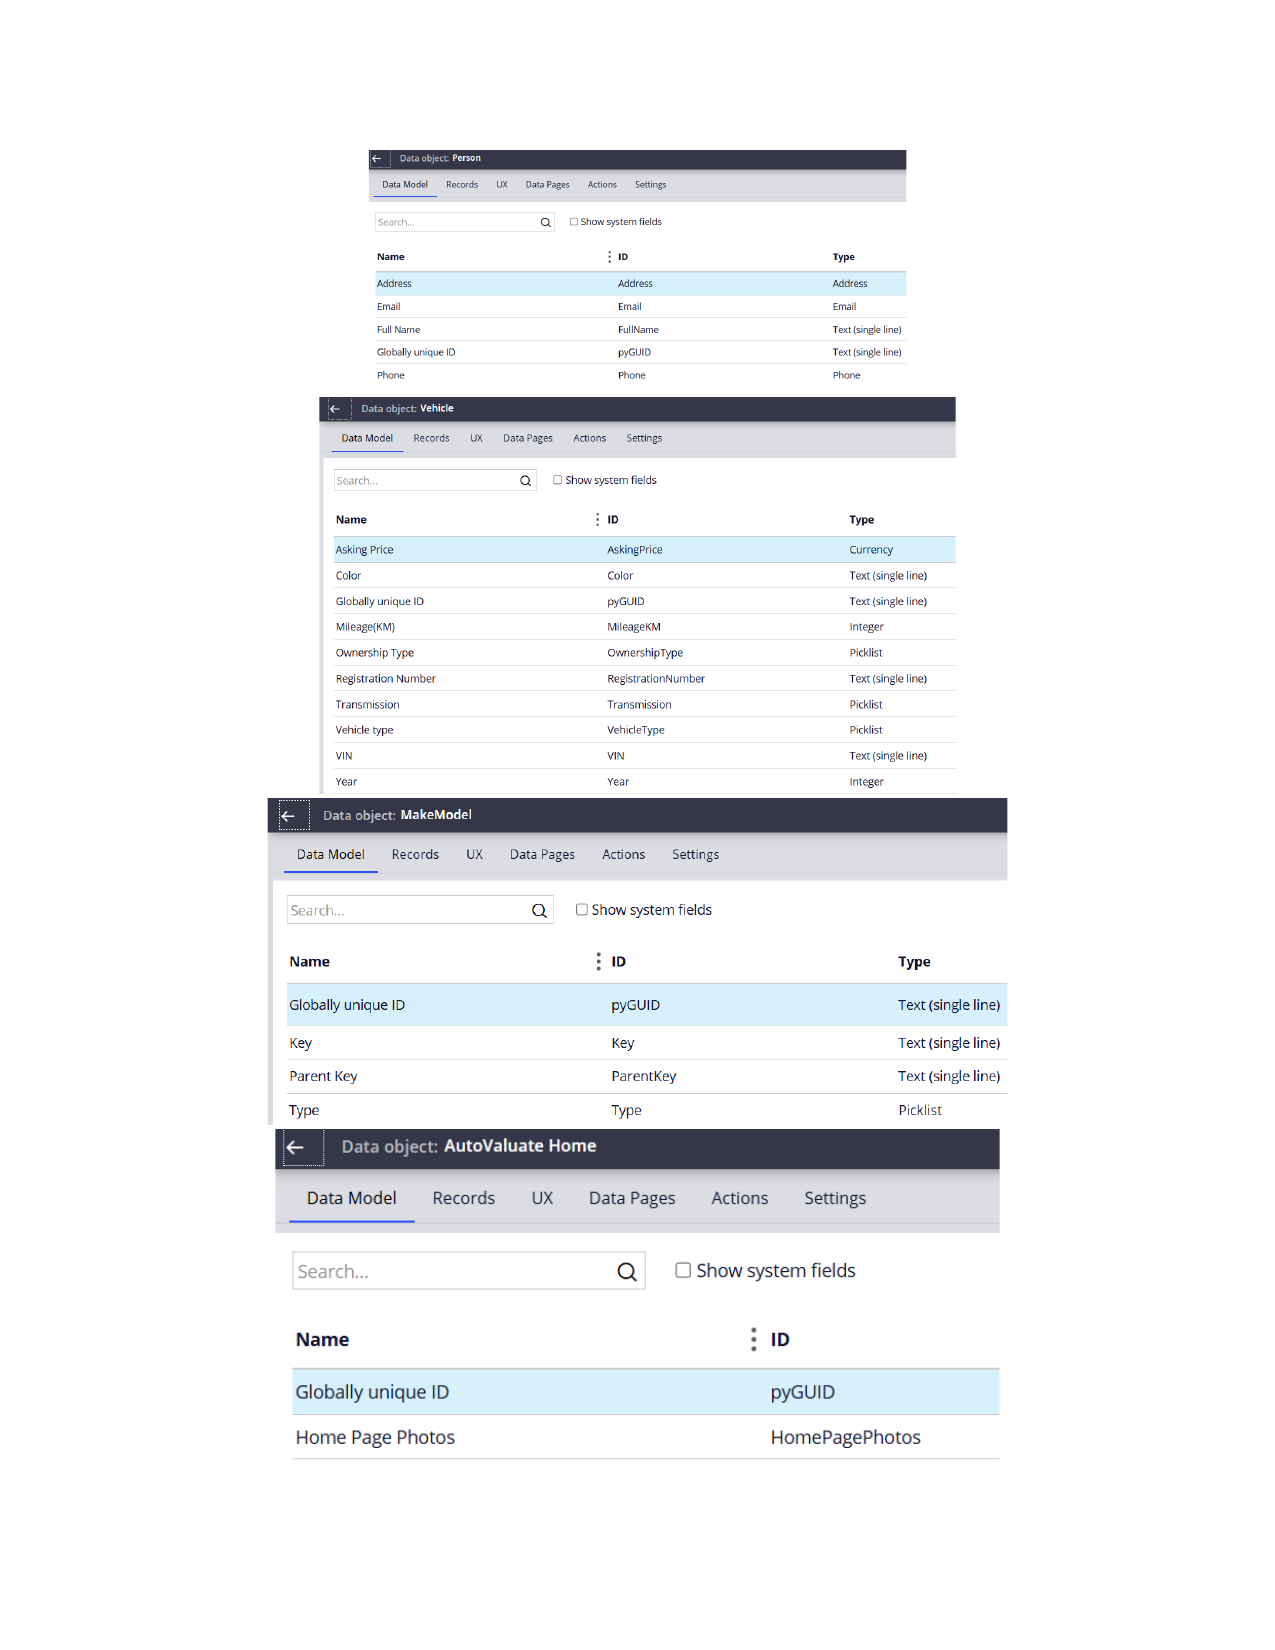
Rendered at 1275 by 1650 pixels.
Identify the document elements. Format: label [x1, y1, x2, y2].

picture [319, 397, 956, 794]
picture [368, 150, 907, 383]
picture [267, 798, 1008, 1125]
picture [275, 1129, 1000, 1483]
